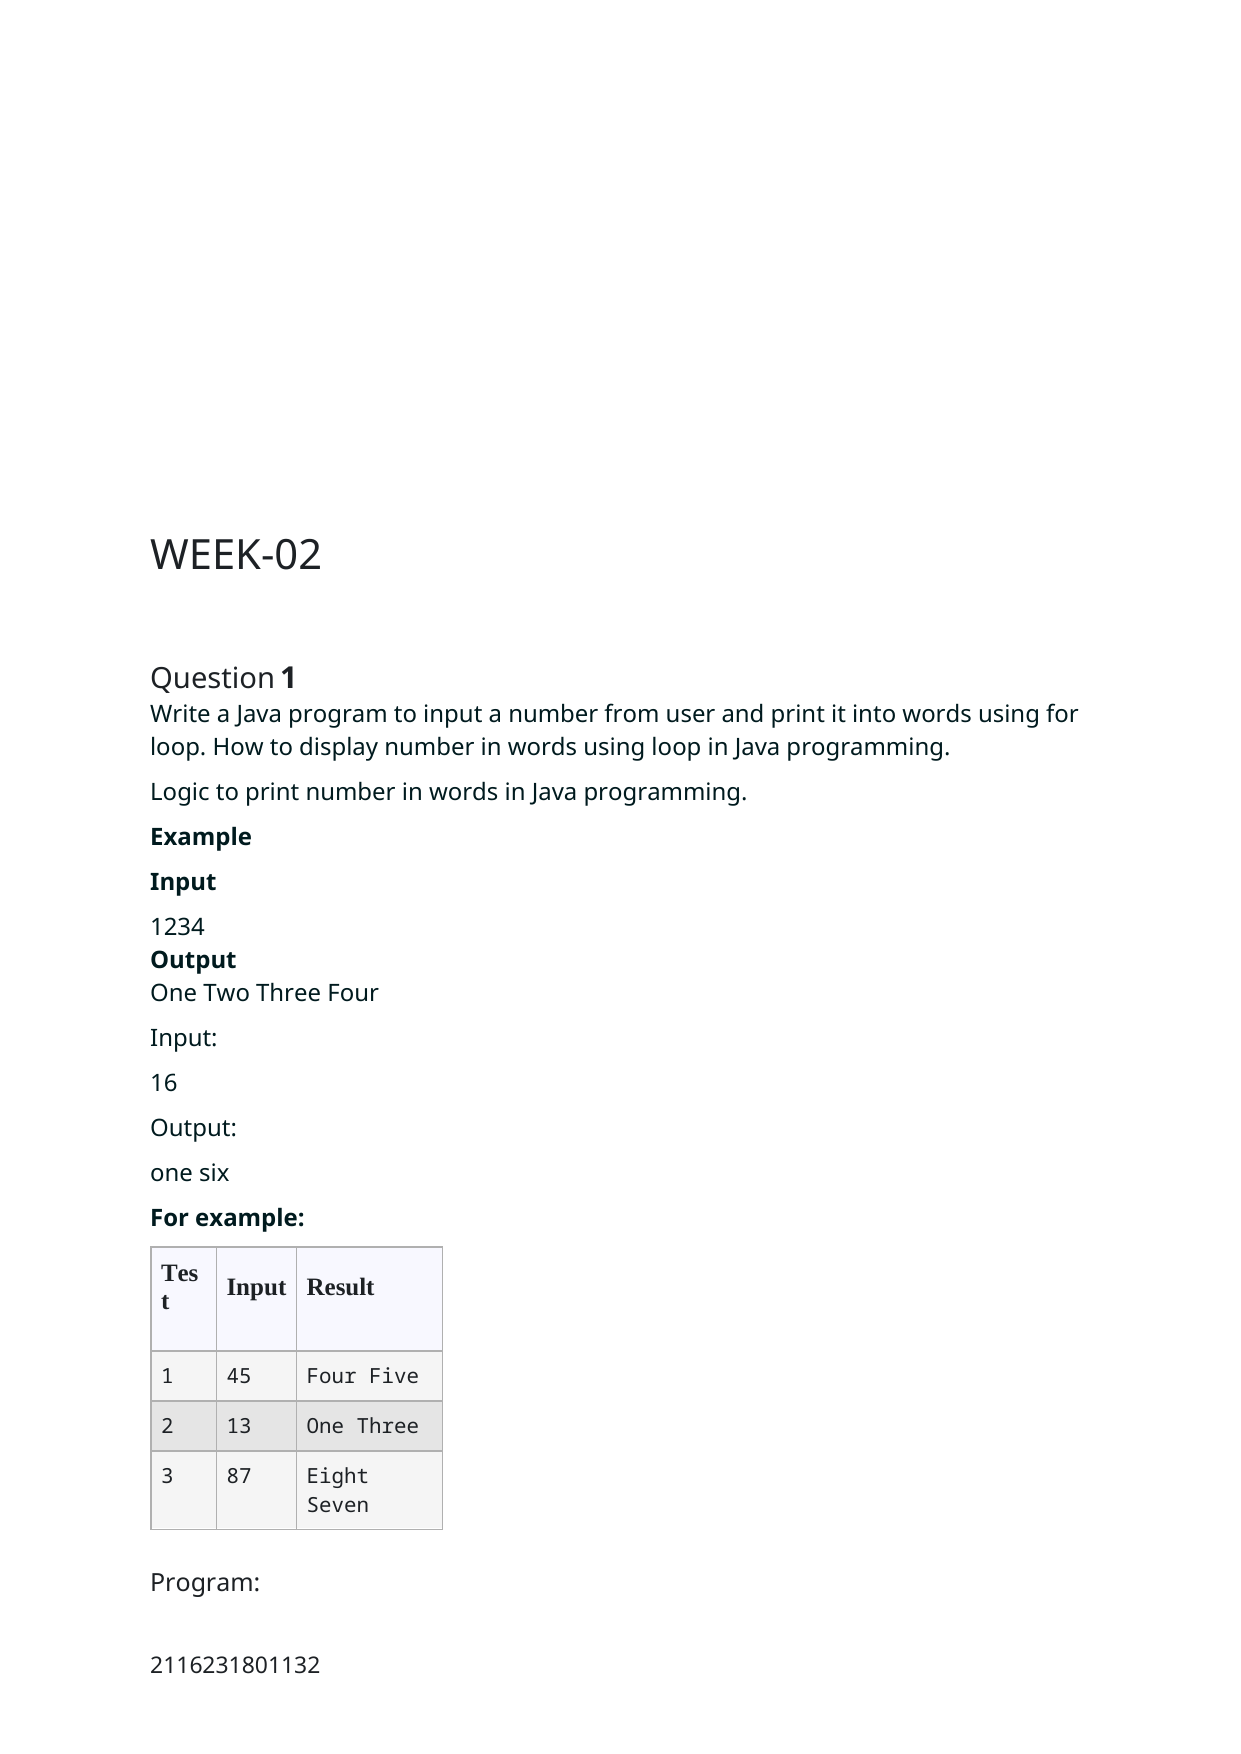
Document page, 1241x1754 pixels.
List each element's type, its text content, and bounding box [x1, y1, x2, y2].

table_header Result [297, 1248, 442, 1350]
table_cell 3 [152, 1452, 216, 1528]
text Input: [150, 1021, 1090, 1053]
text Output: [150, 1111, 1090, 1143]
table_cell One Three [297, 1402, 442, 1450]
text Write a Java program to input a number from user and print it into words using for loop. How to display number in words using loop in Java programming. [150, 697, 1090, 762]
table_cell 2 [152, 1402, 216, 1450]
text WEEK-02 [150, 525, 1090, 581]
table_cell 13 [217, 1402, 296, 1450]
text Example [150, 820, 1090, 853]
text 1234 Output One Two Three Four [150, 910, 1090, 1008]
table_cell Four Five [297, 1352, 442, 1400]
table_cell 45 [217, 1352, 296, 1400]
subtitle Question 1 [150, 656, 1090, 697]
text Logic to print number in words in Java programming. [150, 775, 1090, 807]
text Input [150, 865, 1090, 898]
table_cell 87 [217, 1452, 296, 1528]
text Program: [150, 1564, 1090, 1598]
table_cell Eight Seven [297, 1452, 442, 1528]
table_header Input [217, 1248, 296, 1350]
text For example: [150, 1201, 1090, 1233]
text one six [150, 1156, 1090, 1188]
table_cell 1 [152, 1352, 216, 1400]
text 16 [150, 1066, 1090, 1098]
table_header Test [152, 1248, 216, 1350]
